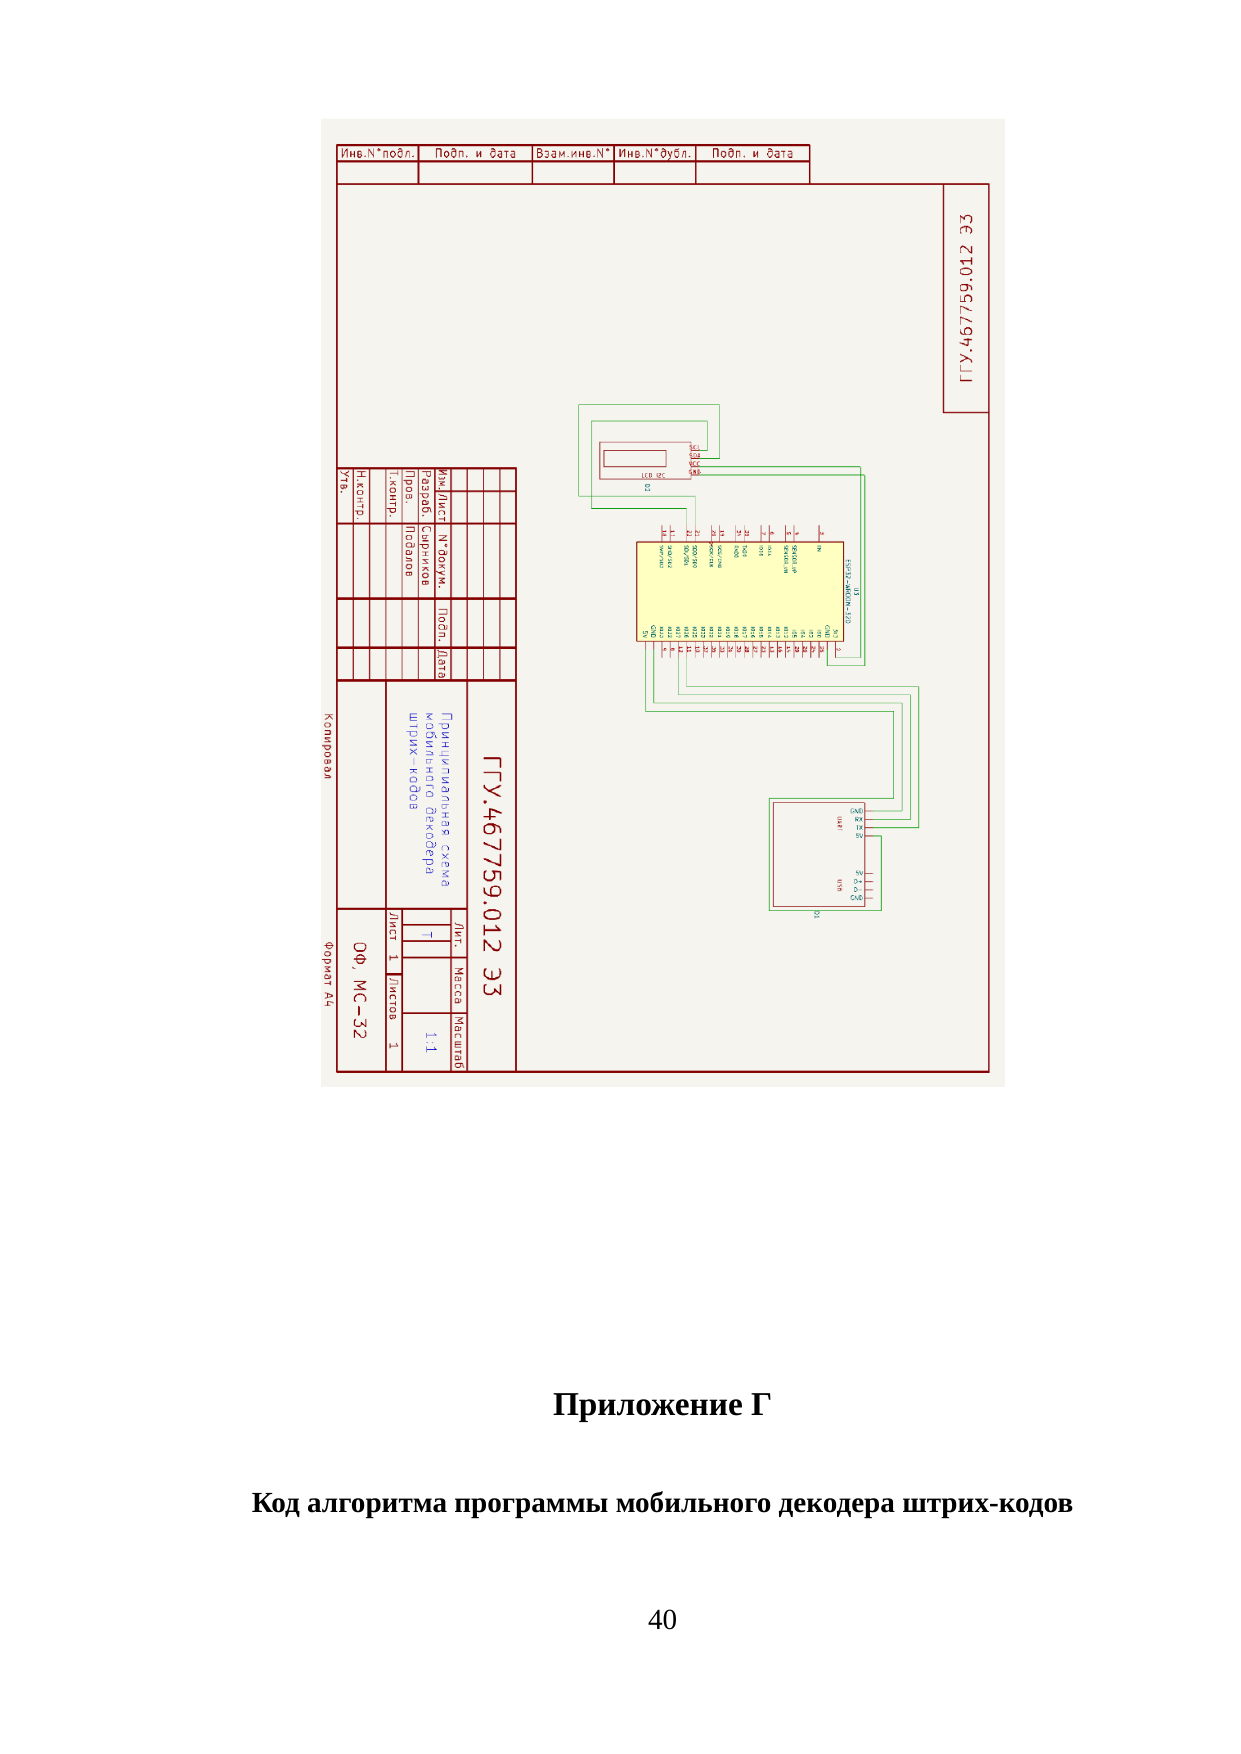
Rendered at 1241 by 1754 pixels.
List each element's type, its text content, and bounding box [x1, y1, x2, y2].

subtitle Код алгоритма программы мобильного декодера штрих-кодов [178, 1485, 1147, 1518]
picture [321, 120, 1005, 1087]
subtitle Приложение Г [178, 1384, 1147, 1422]
